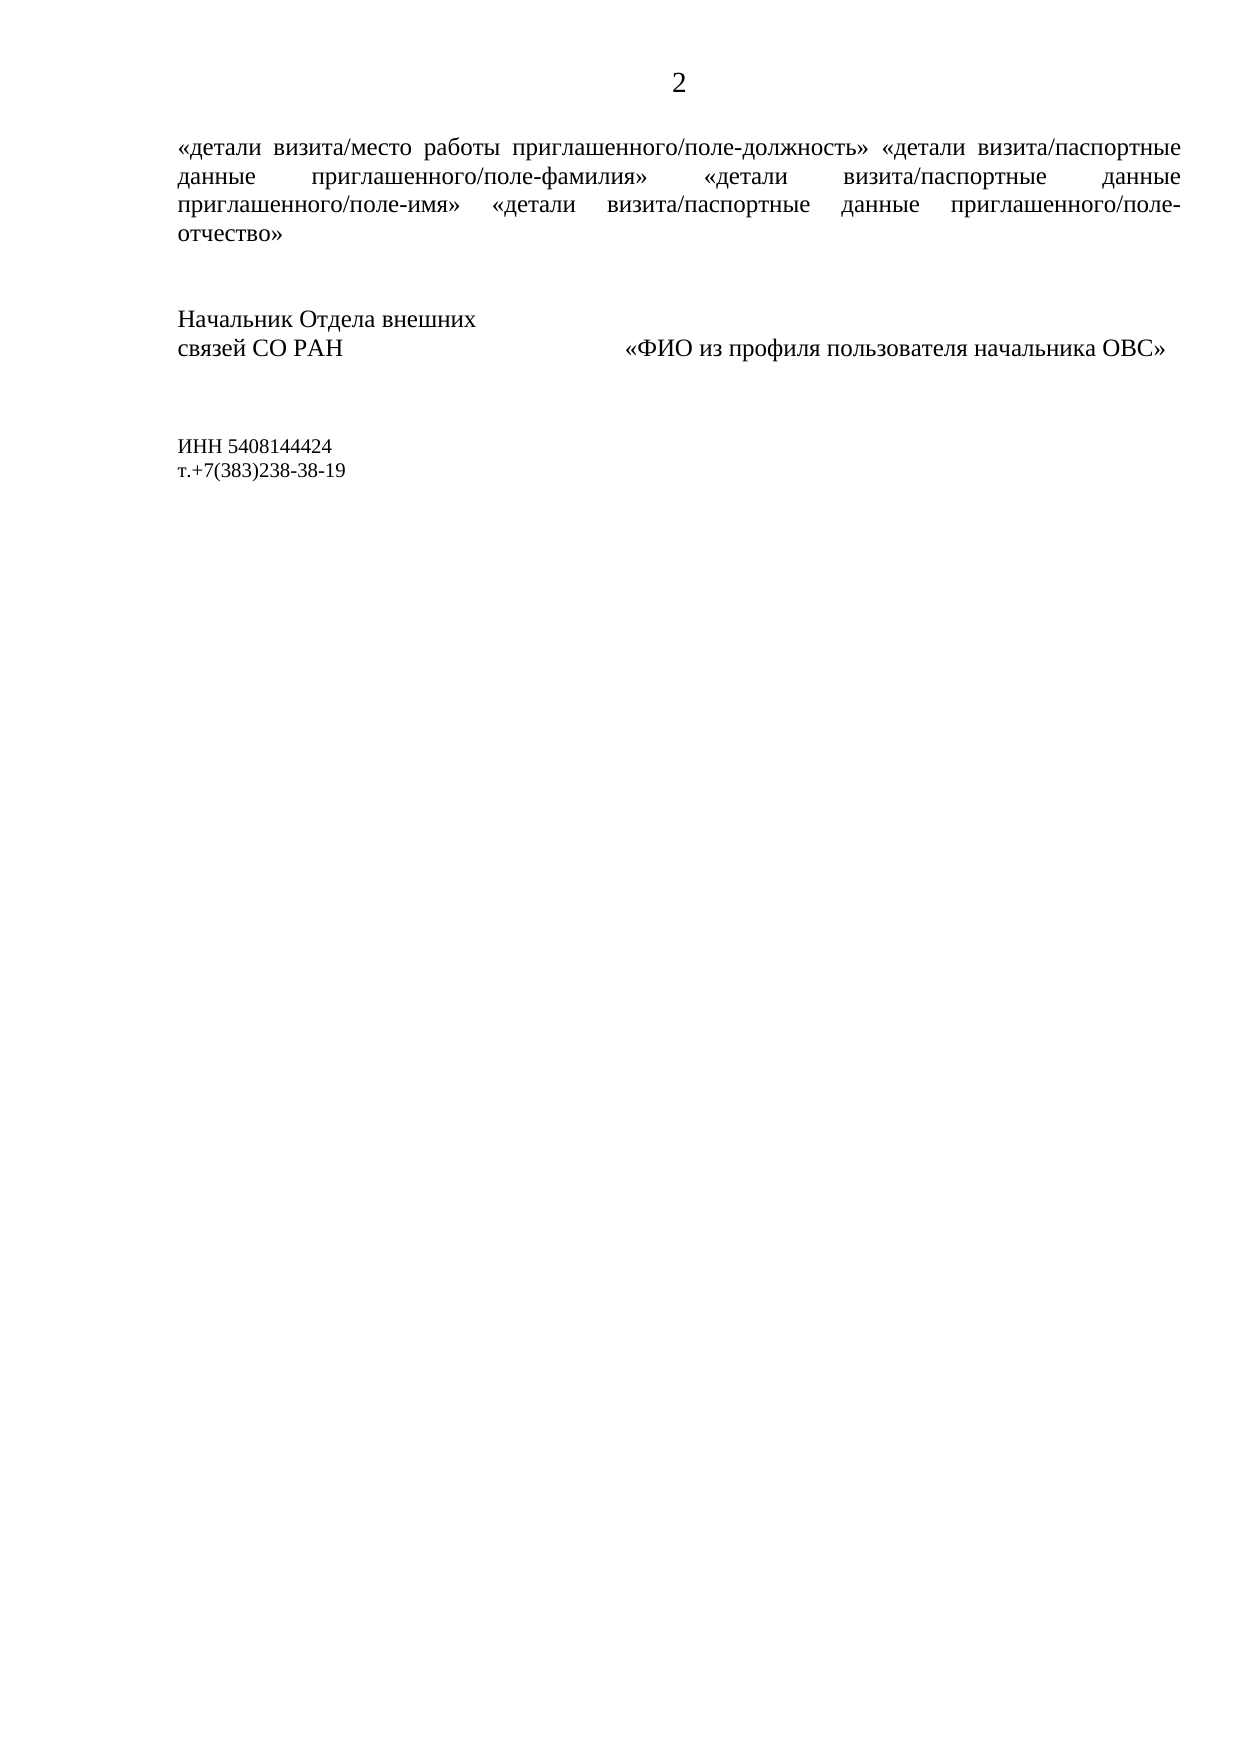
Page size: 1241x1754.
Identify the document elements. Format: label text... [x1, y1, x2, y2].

text связей СО РАН [177, 333, 1181, 362]
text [177, 132, 1181, 247]
text т.+7(383)238-38-19 [177, 458, 1181, 482]
text ИНН 5408144424 [177, 434, 1181, 458]
text Начальник Отдела внешних [177, 304, 1181, 333]
